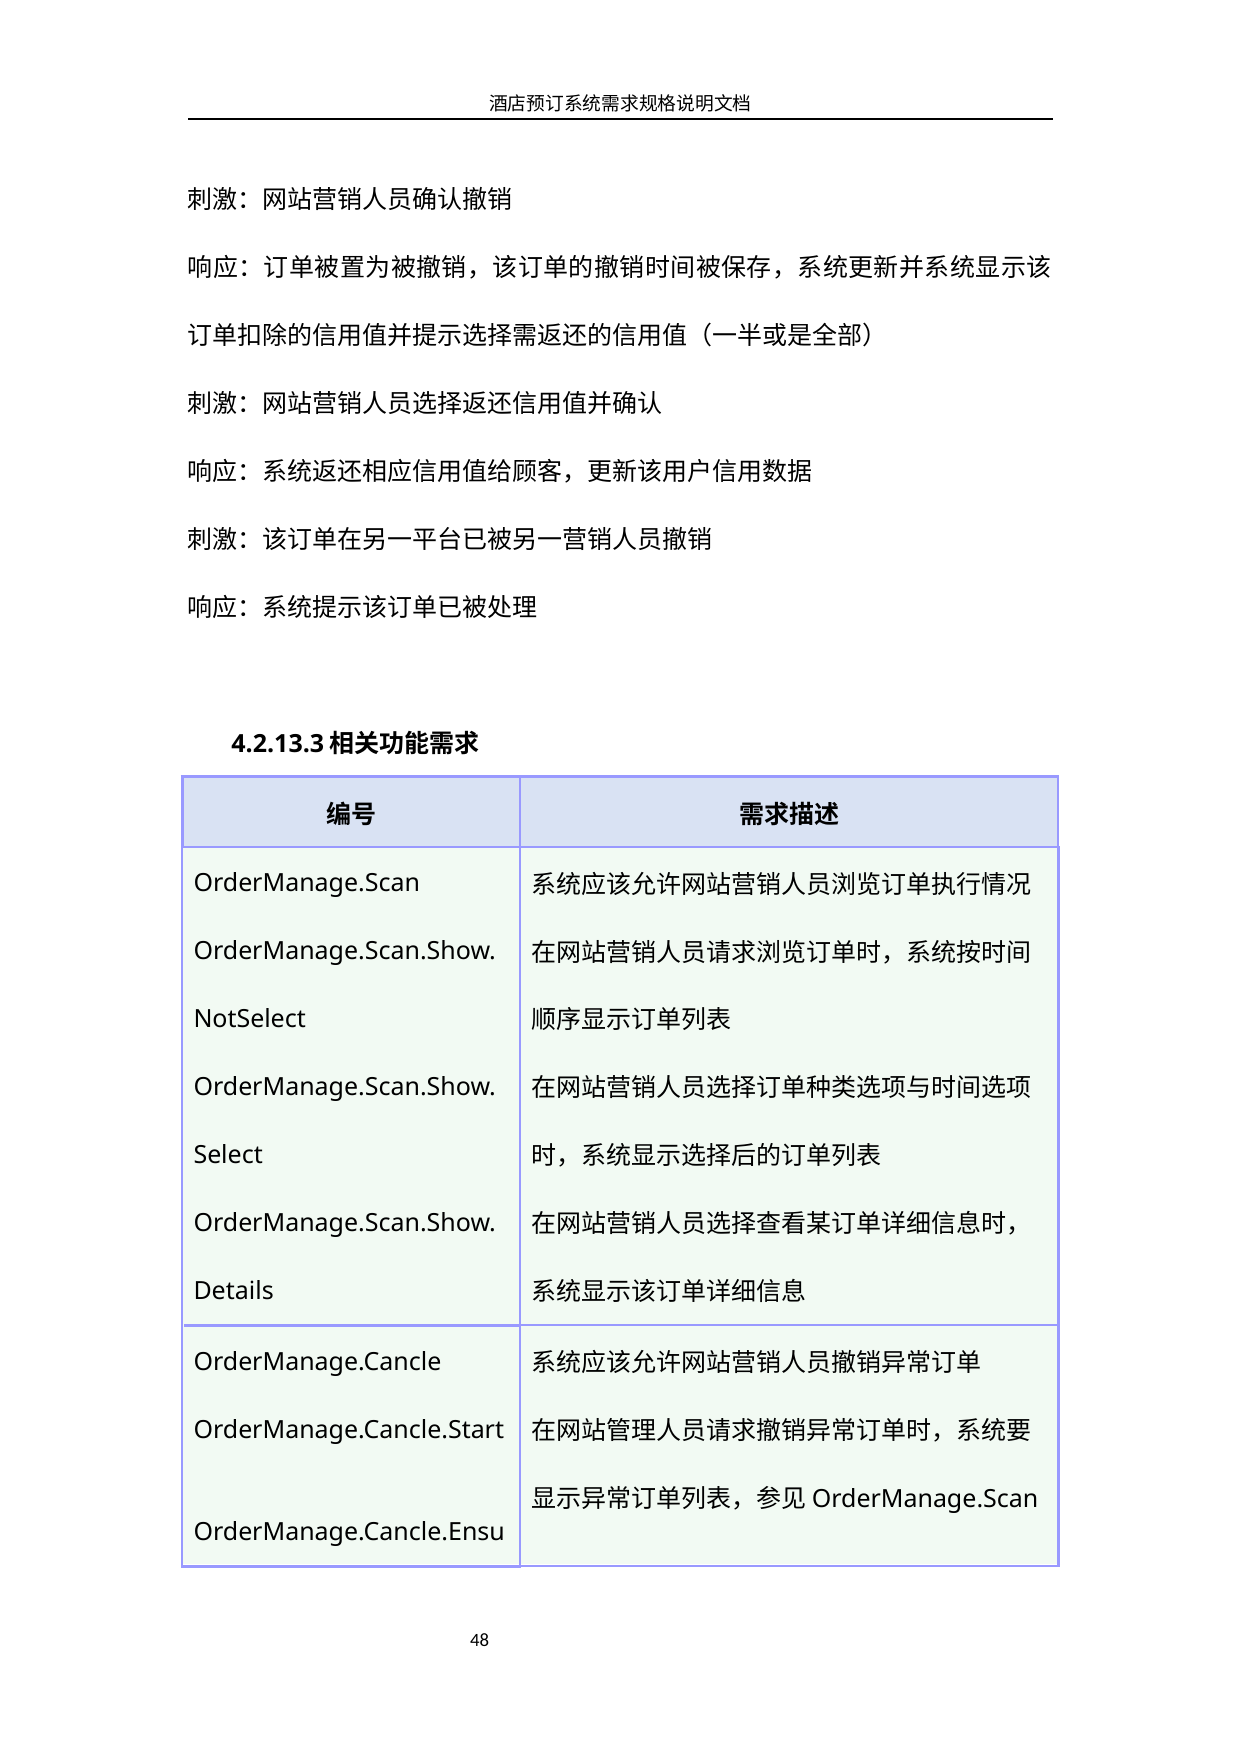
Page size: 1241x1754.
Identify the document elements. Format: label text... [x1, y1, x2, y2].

text 4.2.13.3相关功能需求 [187, 707, 1053, 775]
text 刺激：该订单在另一平台已被另一营销人员撤销 [187, 503, 1053, 571]
table_header 需求描述 [521, 778, 1057, 846]
table_cell OrderManage.Scan OrderManage.Scan.Show.NotSelect OrderManage.Scan.Show.Select OrderManage.Scan.Show.Details [183, 848, 519, 1324]
text 响应：系统提示该订单已被处理 [187, 571, 1053, 639]
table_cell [521, 1326, 1057, 1564]
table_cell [183, 1324, 519, 1564]
text 响应：订单被置为被撤销，该订单的撤销时间被保存，系统更新并系统显示该订单扣除的信用值并提示选择需返还的信用值（一半或是全部） [187, 232, 1053, 368]
text 刺激：网站营销人员确认撤销 [187, 164, 1053, 232]
text 刺激：网站营销人员选择返还信用值并确认 [187, 368, 1053, 436]
table_cell 系统应该允许网站营销人员浏览订单执行情况 在网站营销人员请求浏览订单时，系统按时间顺序显示订单列表 在网站营销人员选择订单种类选项与时间选项时，系统显示选择后的订单列表 在网站营销人员选择查看某订单详细信息时，系统显示该订单详细信息 [521, 848, 1057, 1324]
text 响应：系统返还相应信用值给顾客，更新该用户信用数据 [187, 436, 1053, 503]
table_header 编号 [184, 778, 519, 846]
